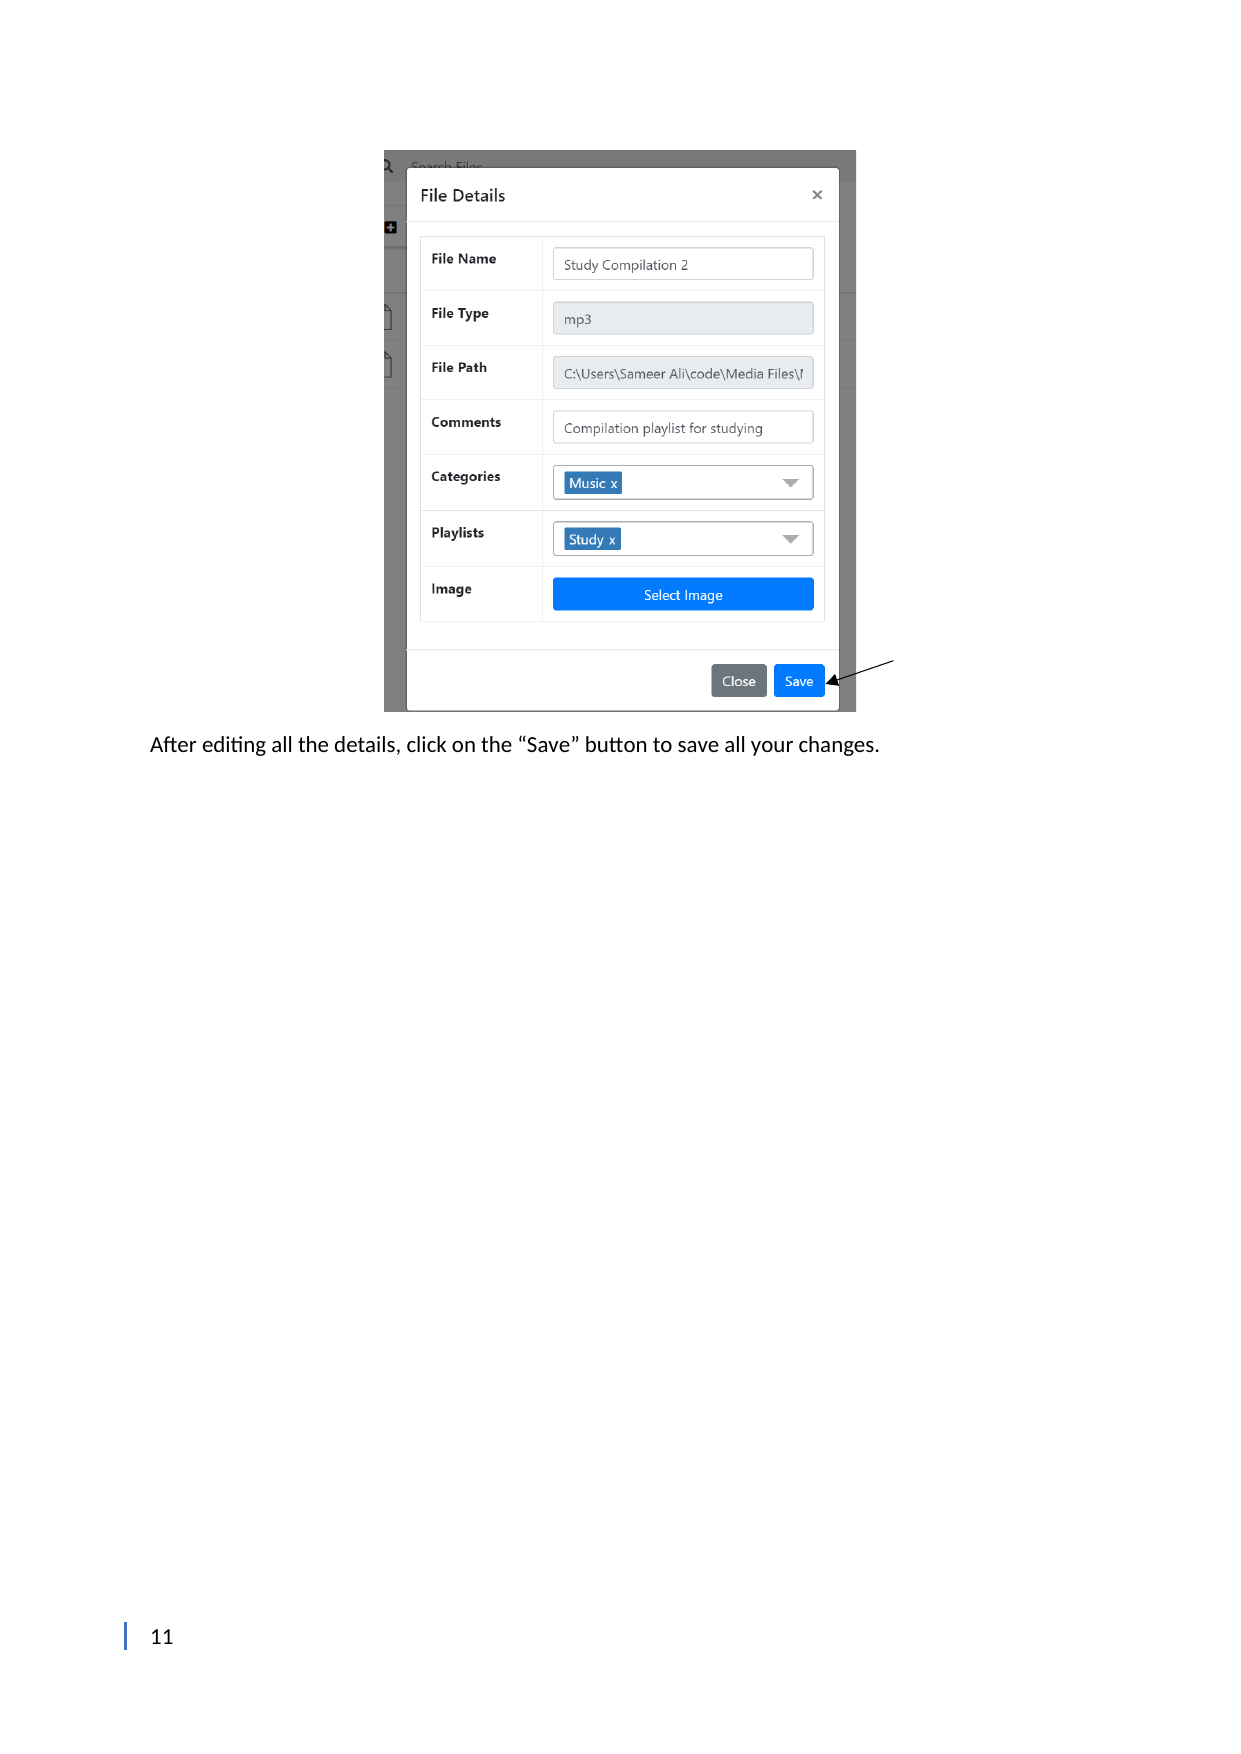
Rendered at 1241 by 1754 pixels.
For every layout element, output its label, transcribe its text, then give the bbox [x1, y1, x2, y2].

picture [384, 150, 857, 712]
text After editing all the details, click on the “Save” button to save all your changes. [150, 730, 1090, 758]
